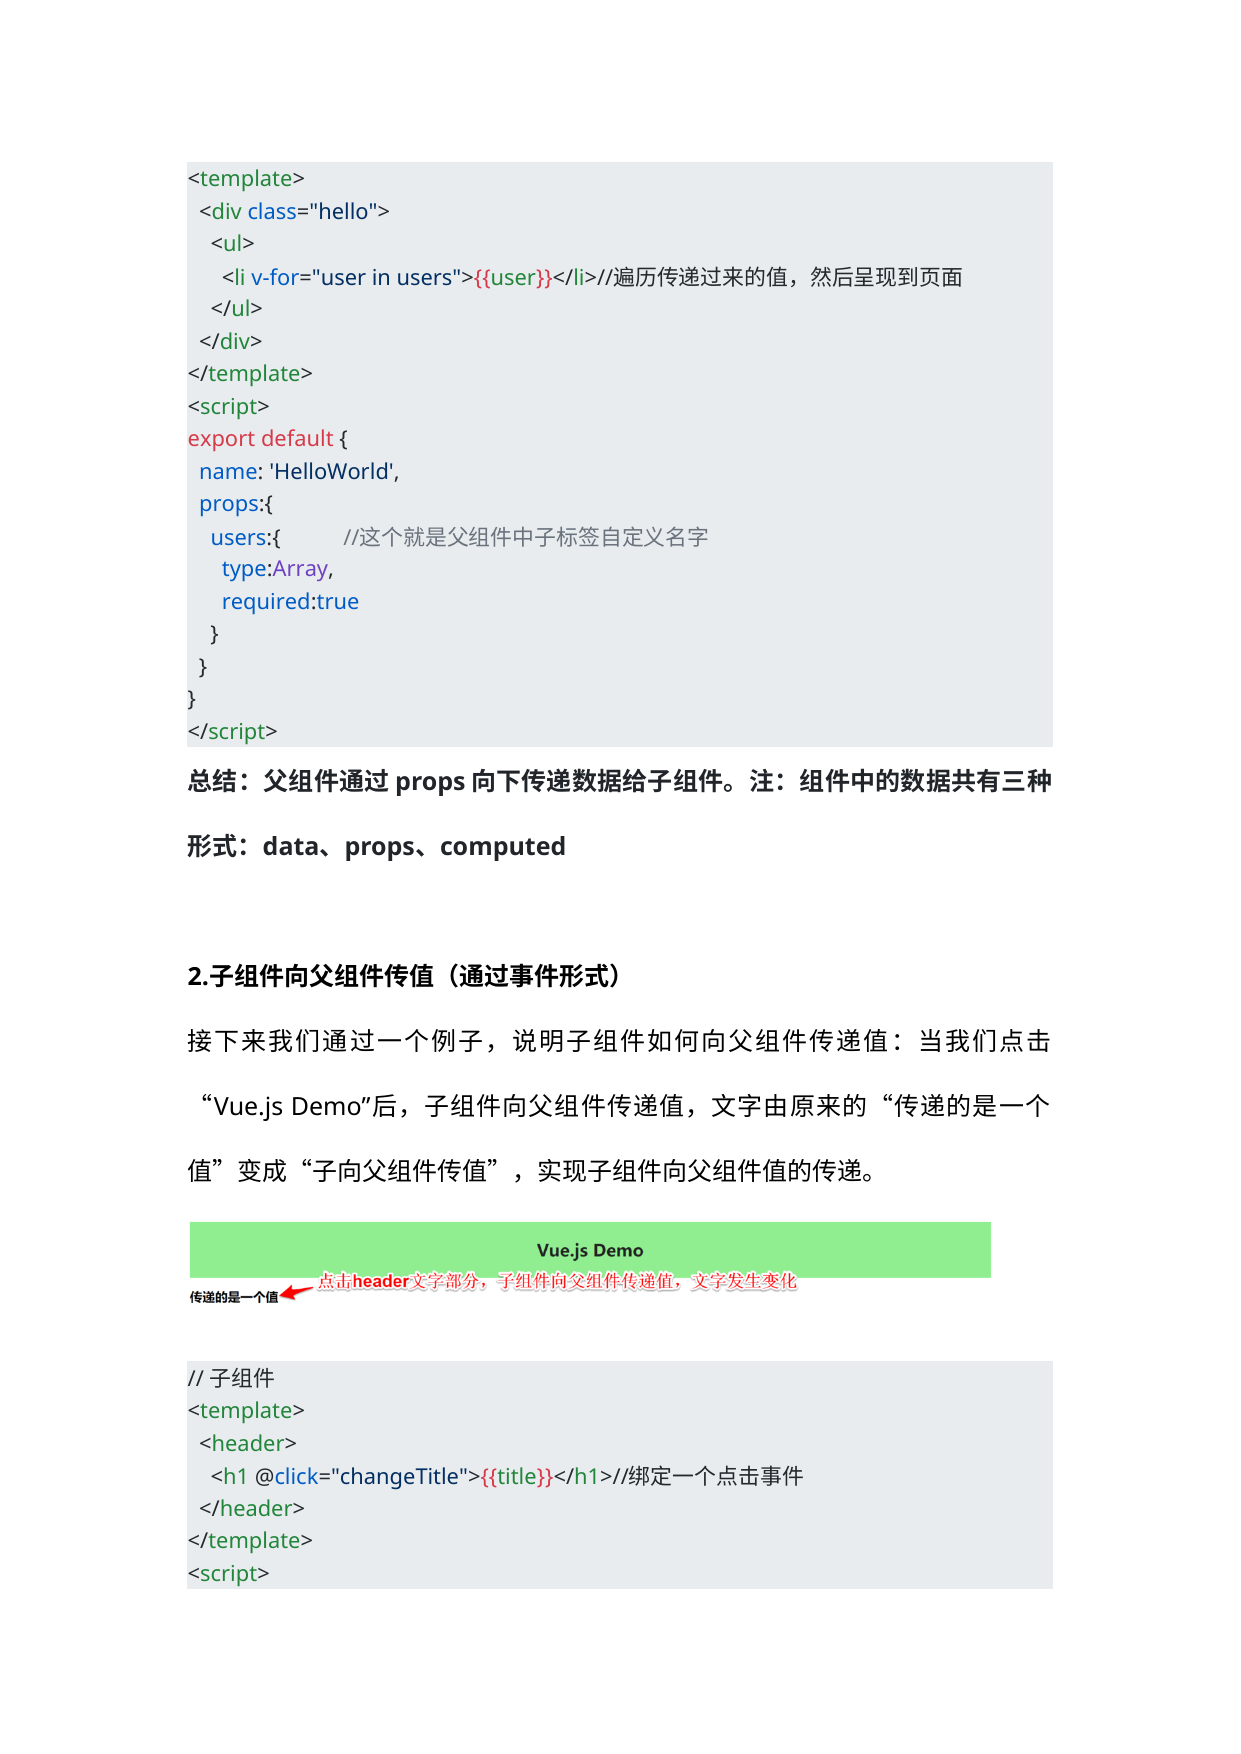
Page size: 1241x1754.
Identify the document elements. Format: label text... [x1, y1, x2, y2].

text // 子组件 [187, 1361, 1053, 1394]
text props:{ [187, 487, 1053, 519]
text </div> [187, 324, 1053, 357]
text <template> [187, 1394, 1053, 1426]
text } [187, 682, 1053, 714]
text <script> [187, 389, 1053, 422]
text required:true [187, 584, 1053, 617]
text </header> [187, 1491, 1053, 1524]
text <header> [187, 1426, 1053, 1459]
text <template> [187, 162, 1053, 194]
text 2.子组件向父组件传值（通过事件形式） [187, 942, 1053, 1007]
text <h1 @click="changeTitle">{{title}}</h1>//绑定一个点击事件 [187, 1459, 1053, 1491]
text 接下来我们通过一个例子，说明子组件如何向父组件传递值：当我们点击“Vue.js Demo”后，子组件向父组件传递值，文字由原来的“传递的是一个值”变成“子向父组件传值”，实现子组件向父组件值的传递。 [187, 1007, 1053, 1202]
text </script> [187, 714, 1053, 747]
text 总结：父组件通过props向下传递数据给子组件。注：组件中的数据共有三种形式：data、props、computed [187, 747, 1053, 877]
text <li v-for="user in users">{{user}}</li>//遍历传递过来的值，然后呈现到页面 [187, 259, 1053, 292]
text <div class="hello"> [187, 194, 1053, 227]
text name: 'HelloWorld', [187, 454, 1053, 487]
picture [187, 1218, 993, 1316]
text </template> [187, 1524, 1053, 1556]
text export default { [187, 422, 1053, 454]
text <ul> [187, 227, 1053, 259]
text </ul> [187, 292, 1053, 324]
text } [187, 649, 1053, 682]
text </template> [187, 357, 1053, 389]
text } [187, 617, 1053, 649]
text type:Array, [187, 552, 1053, 584]
text users:{ //这个就是父组件中子标签自定义名字 [187, 519, 1053, 552]
text <script> [187, 1556, 1053, 1589]
